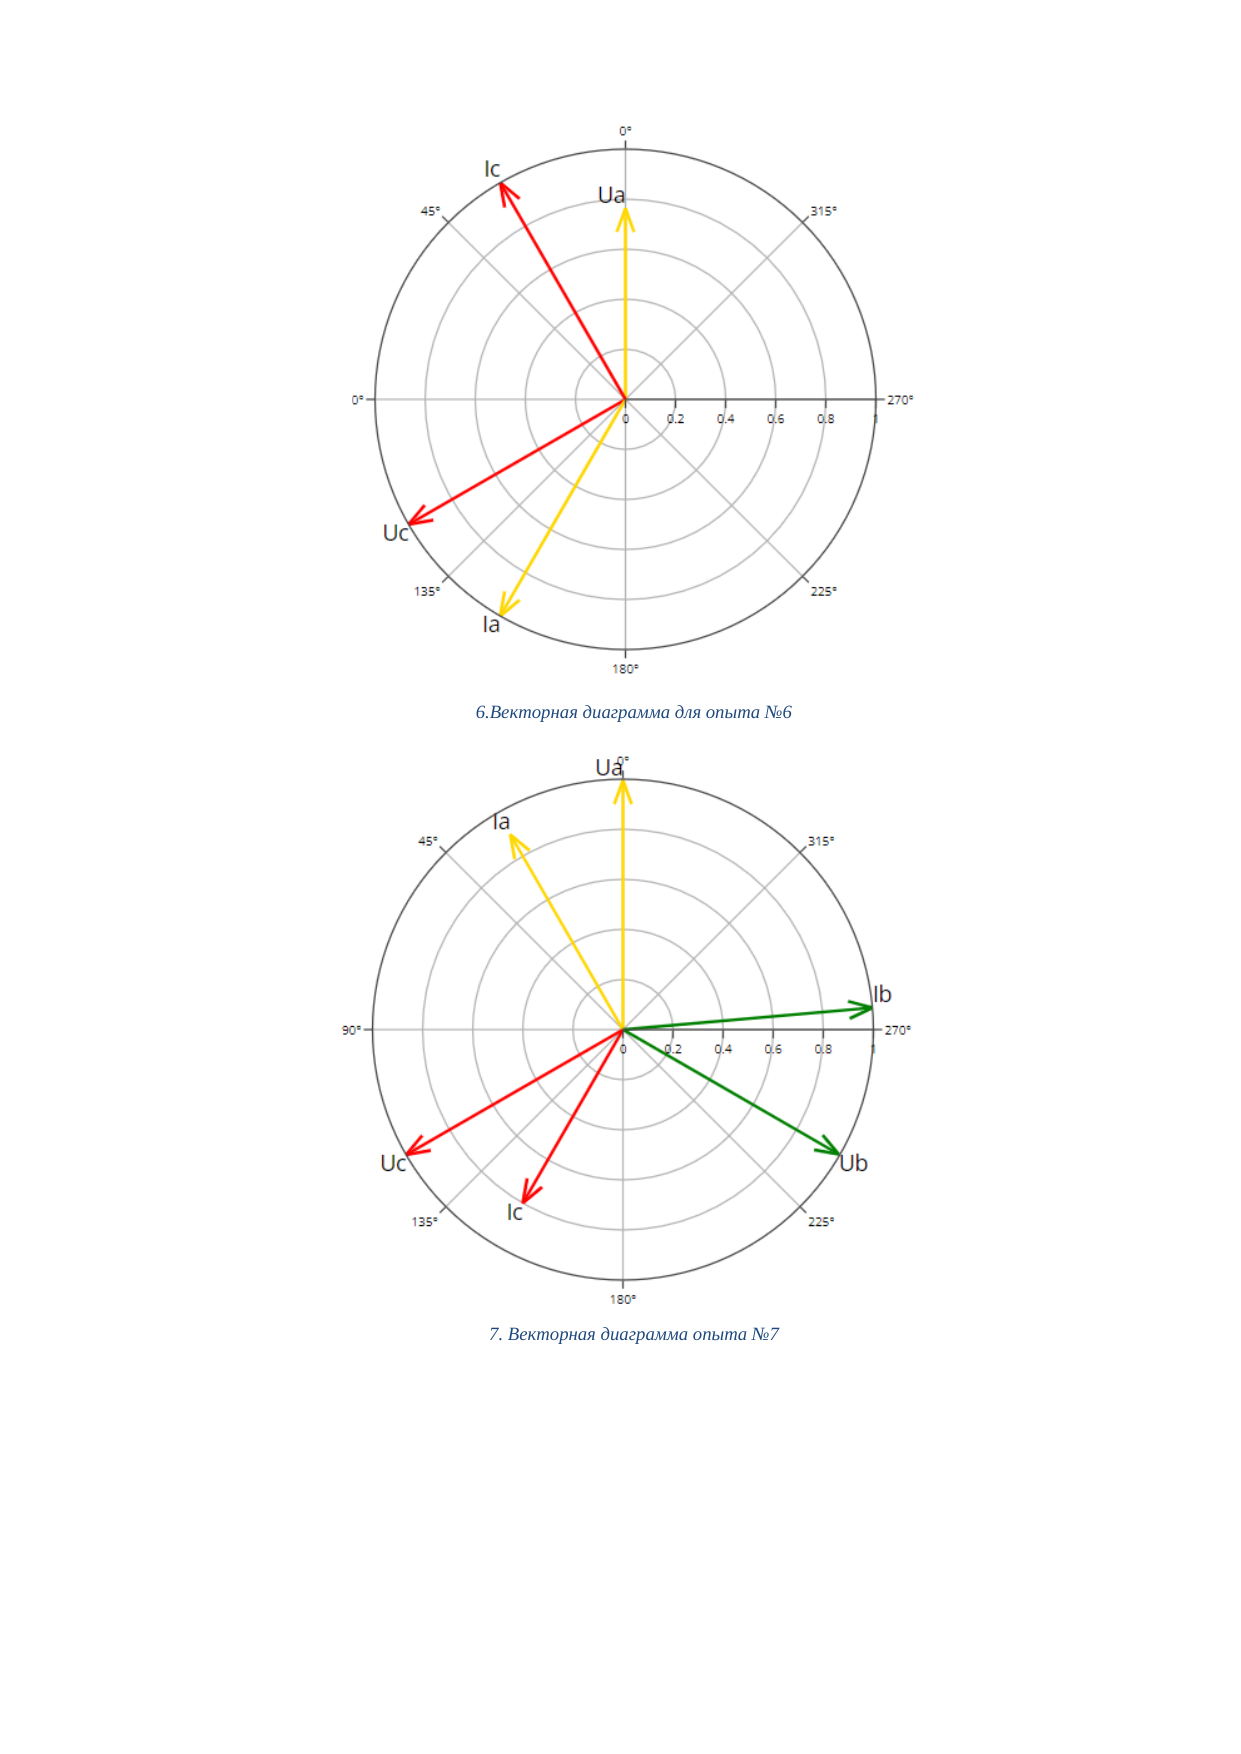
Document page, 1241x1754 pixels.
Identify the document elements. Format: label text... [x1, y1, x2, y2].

picture [337, 743, 933, 1324]
text 7. Векторная диаграмма опыта №7 [135, 1323, 1134, 1345]
text 6.Векторная диаграмма для опыта №6 [135, 701, 1134, 722]
picture [352, 108, 918, 701]
